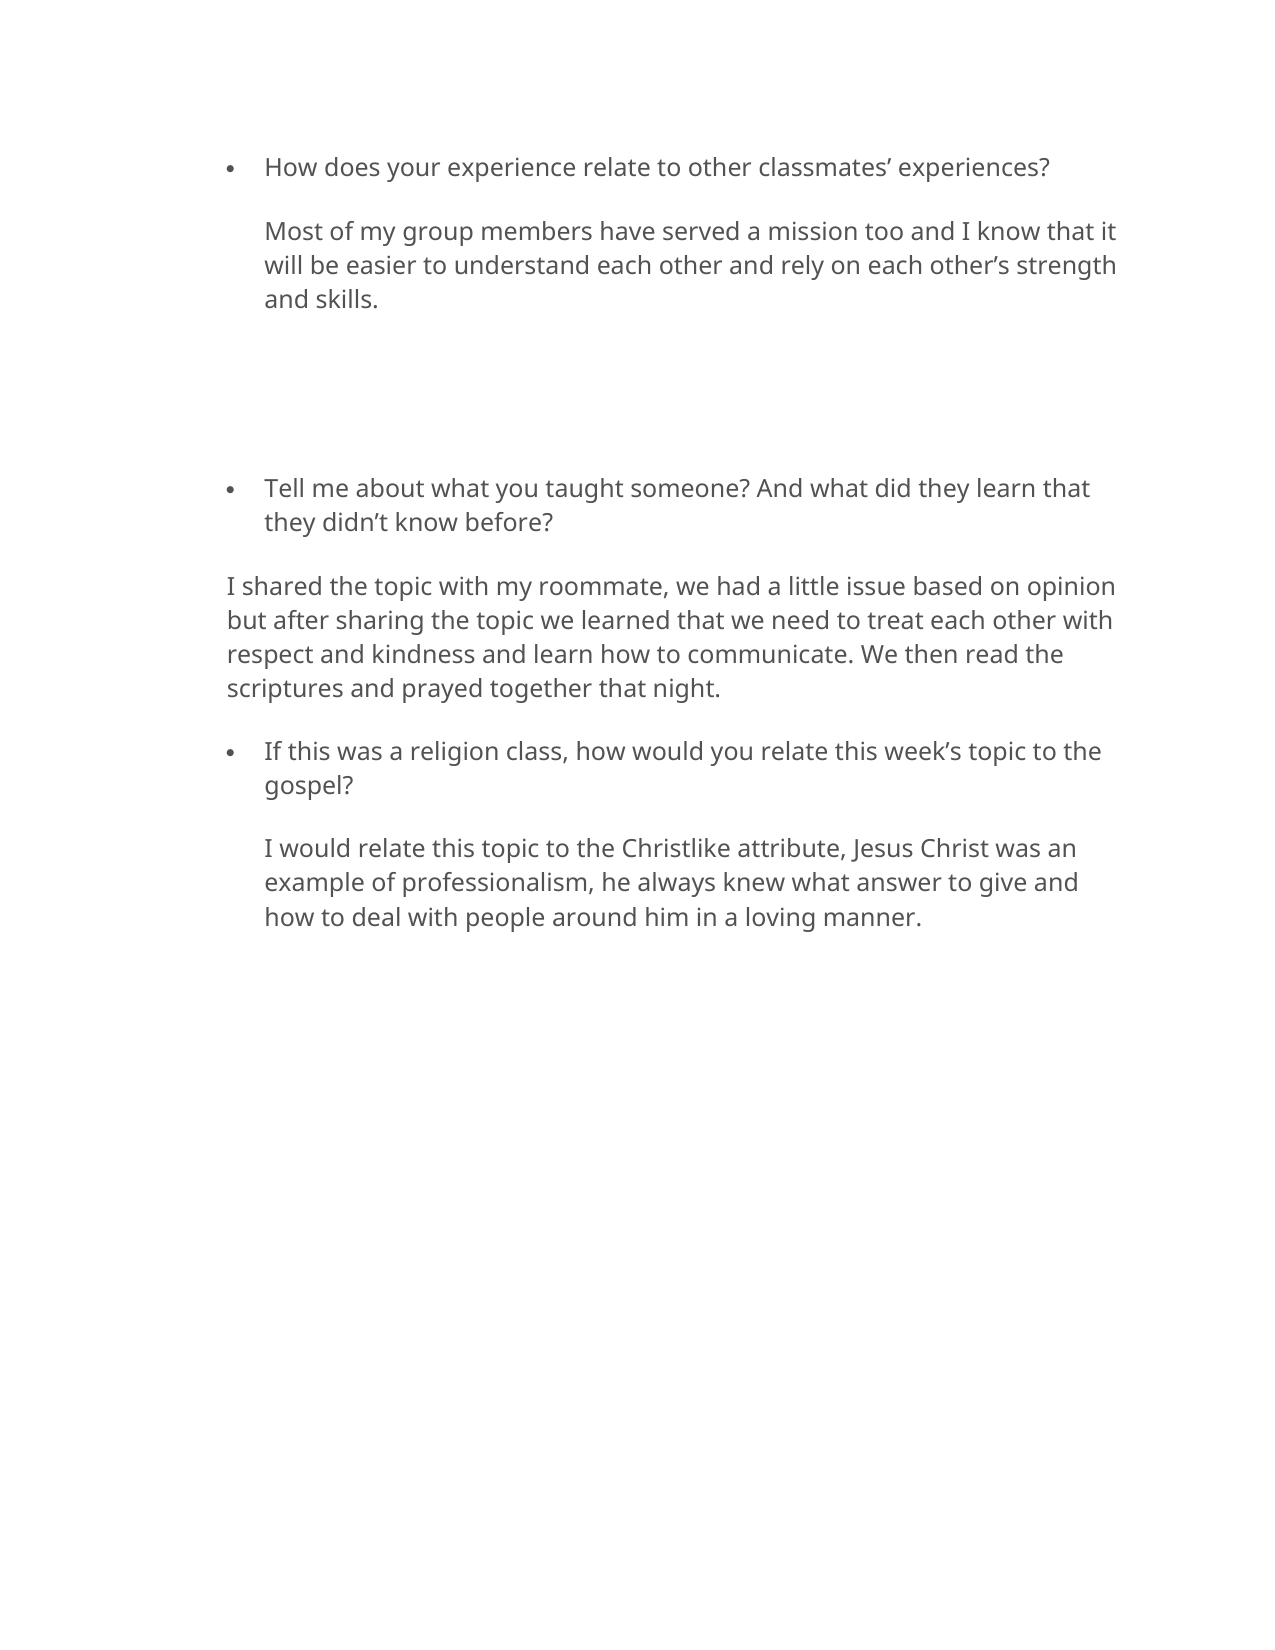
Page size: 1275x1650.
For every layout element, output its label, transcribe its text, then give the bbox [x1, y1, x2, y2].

text I would relate this topic to the Christlike attribute, Jesus Christ was an example of professionalism, he always knew what answer to give and how to deal with people around him in a loving manner. [264, 831, 1125, 933]
list How does your experience relate to other classmates’ experiences? [227, 150, 1125, 184]
list Tell me about what you taught someone? And what did they learn that they didn’t know before? [227, 471, 1125, 539]
text Most of my group members have served a mission too and I know that it will be easier to understand each other and rely on each other’s strength and skills. [264, 213, 1125, 315]
text I shared the topic with my roommate, we had a little issue based on opinion but after sharing the topic we learned that we need to treat each other with respect and kindness and learn how to communicate. We then read the scriptures and prayed together that night. [227, 568, 1125, 704]
list If this was a religion class, how would you relate this week’s topic to the gospel? [227, 734, 1125, 802]
